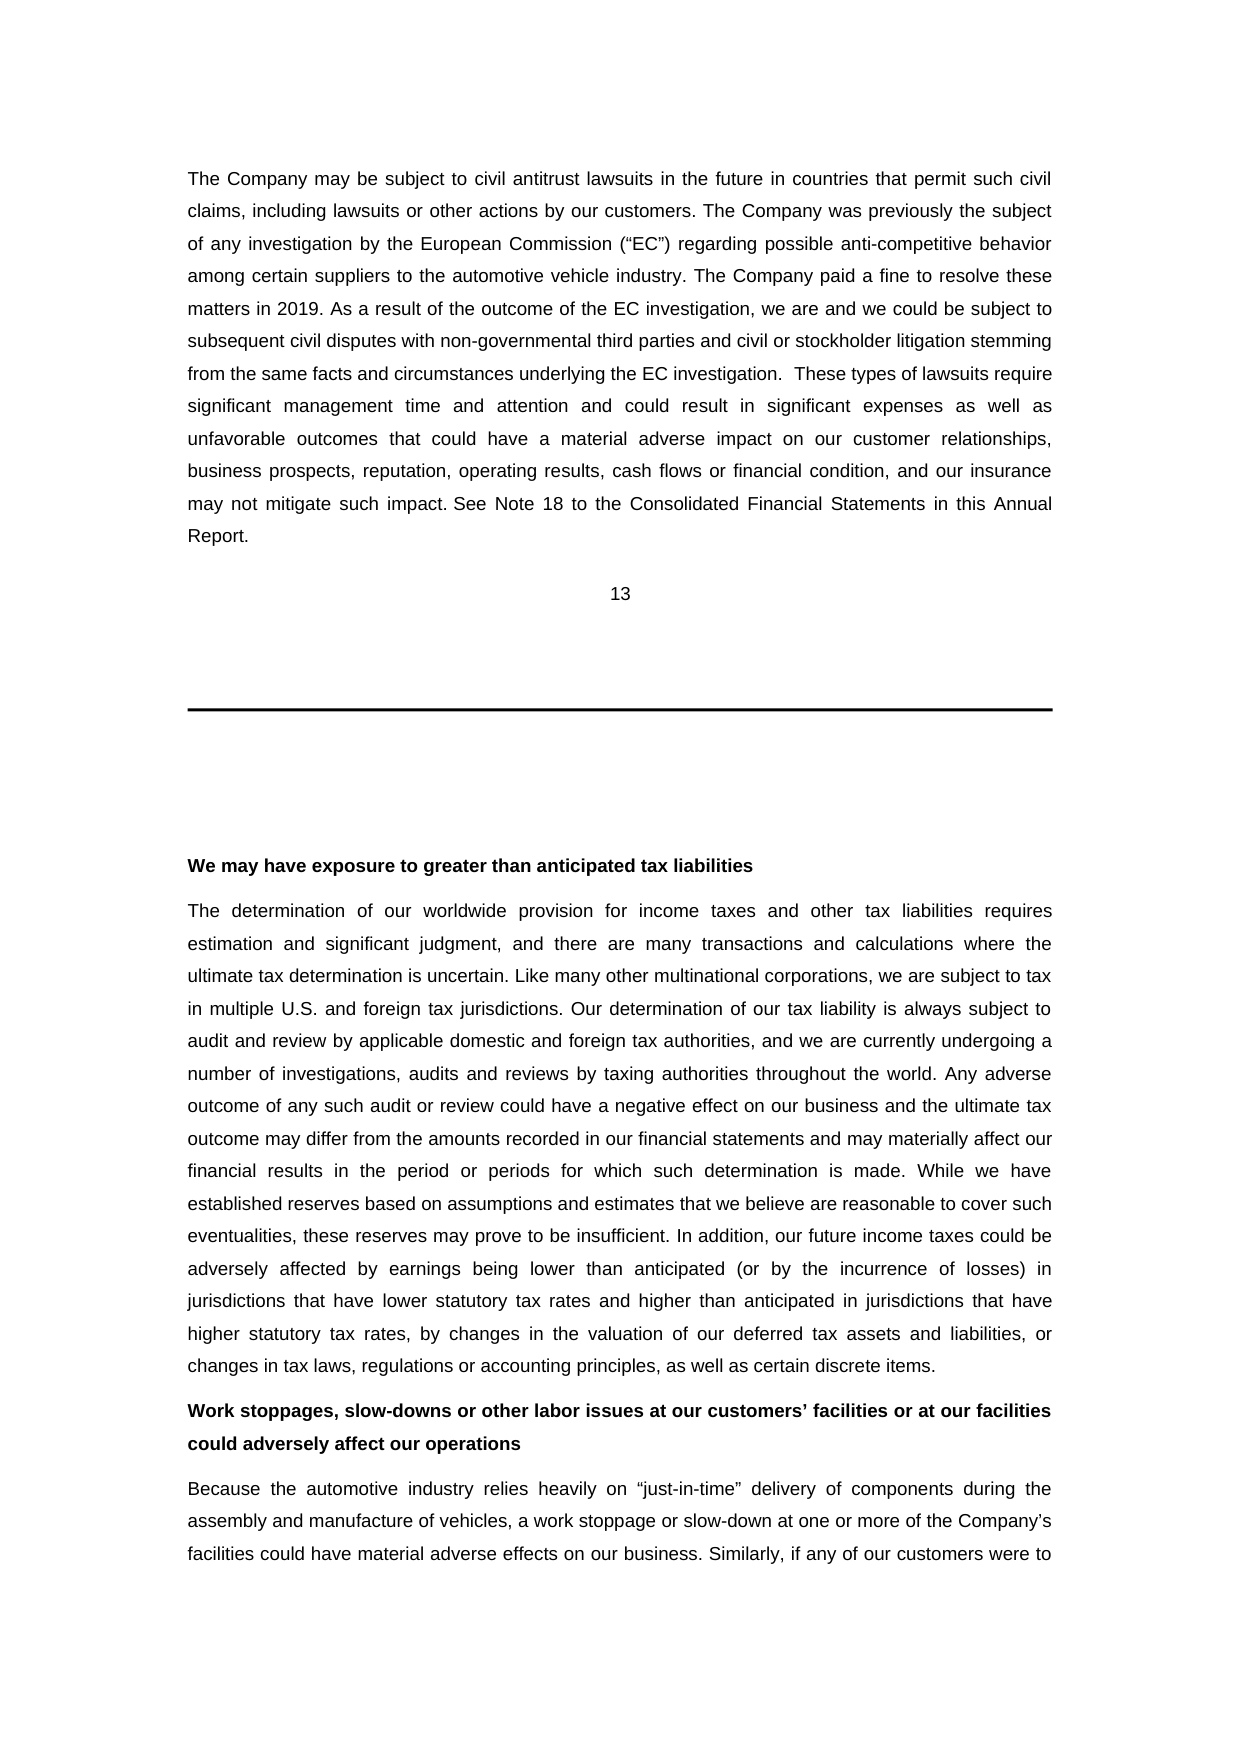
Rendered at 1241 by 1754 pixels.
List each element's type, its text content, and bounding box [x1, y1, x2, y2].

text The determination of our worldwide provision for income taxes and other tax liabilities requires estimation and significant judgment, and there are many transactions and calculations where the ultimate tax determination is uncertain. Like many other multinational corporations, we are subject to tax in multiple U.S. and foreign tax jurisdictions. Our determination of our tax liability is always subject to audit and review by applicable domestic and foreign tax authorities, and we are currently undergoing a number of investigations, audits and reviews by taxing authorities throughout the world. Any adverse outcome of any such audit or review could have a negative effect on our business and the ultimate tax outcome may differ from the amounts recorded in our financial statements and may materially affect our financial results in the period or periods for which such determination is made. While we have established reserves based on assumptions and estimates that we believe are reasonable to cover such eventualities, these reserves may prove to be insufficient. In addition, our future income taxes could be adversely affected by earnings being lower than anticipated (or by the incurrence of losses) in jurisdictions that have lower statutory tax rates and higher than anticipated in jurisdictions that have higher statutory tax rates, by changes in the valuation of our deferred tax assets and liabilities, or changes in tax laws, regulations or accounting principles, as well as certain discrete items. [187, 894, 1053, 1382]
text 13 [187, 577, 1053, 609]
text We may have exposure to greater than anticipated tax liabilities [187, 849, 1053, 882]
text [187, 1472, 1053, 1569]
text Work stoppages, slow-downs or other labor issues at our customers’ facilities or at our facilities could adversely affect our operations [187, 1394, 1053, 1459]
text The Company may be subject to civil antitrust lawsuits in the future in countries that permit such civil claims, including lawsuits or other actions by our customers. The Company was previously the subject of any investigation by the European Commission (“EC”) regarding possible anti-competitive behavior among certain suppliers to the automotive vehicle industry. The Company paid a fine to resolve these matters in 2019. As a result of the outcome of the EC investigation, we are and we could be subject to subsequent civil disputes with non-governmental third parties and civil or stockholder litigation stemming from the same facts and circumstances underlying the EC investigation. These types of lawsuits require significant management time and attention and could result in significant expenses as well as unfavorable outcomes that could have a material adverse impact on our customer relationships, business prospects, reputation, operating results, cash flows or financial condition, and our insurance may not mitigate such impact. See Note 18 to the Consolidated Financial Statements in this Annual Report. [187, 162, 1053, 552]
